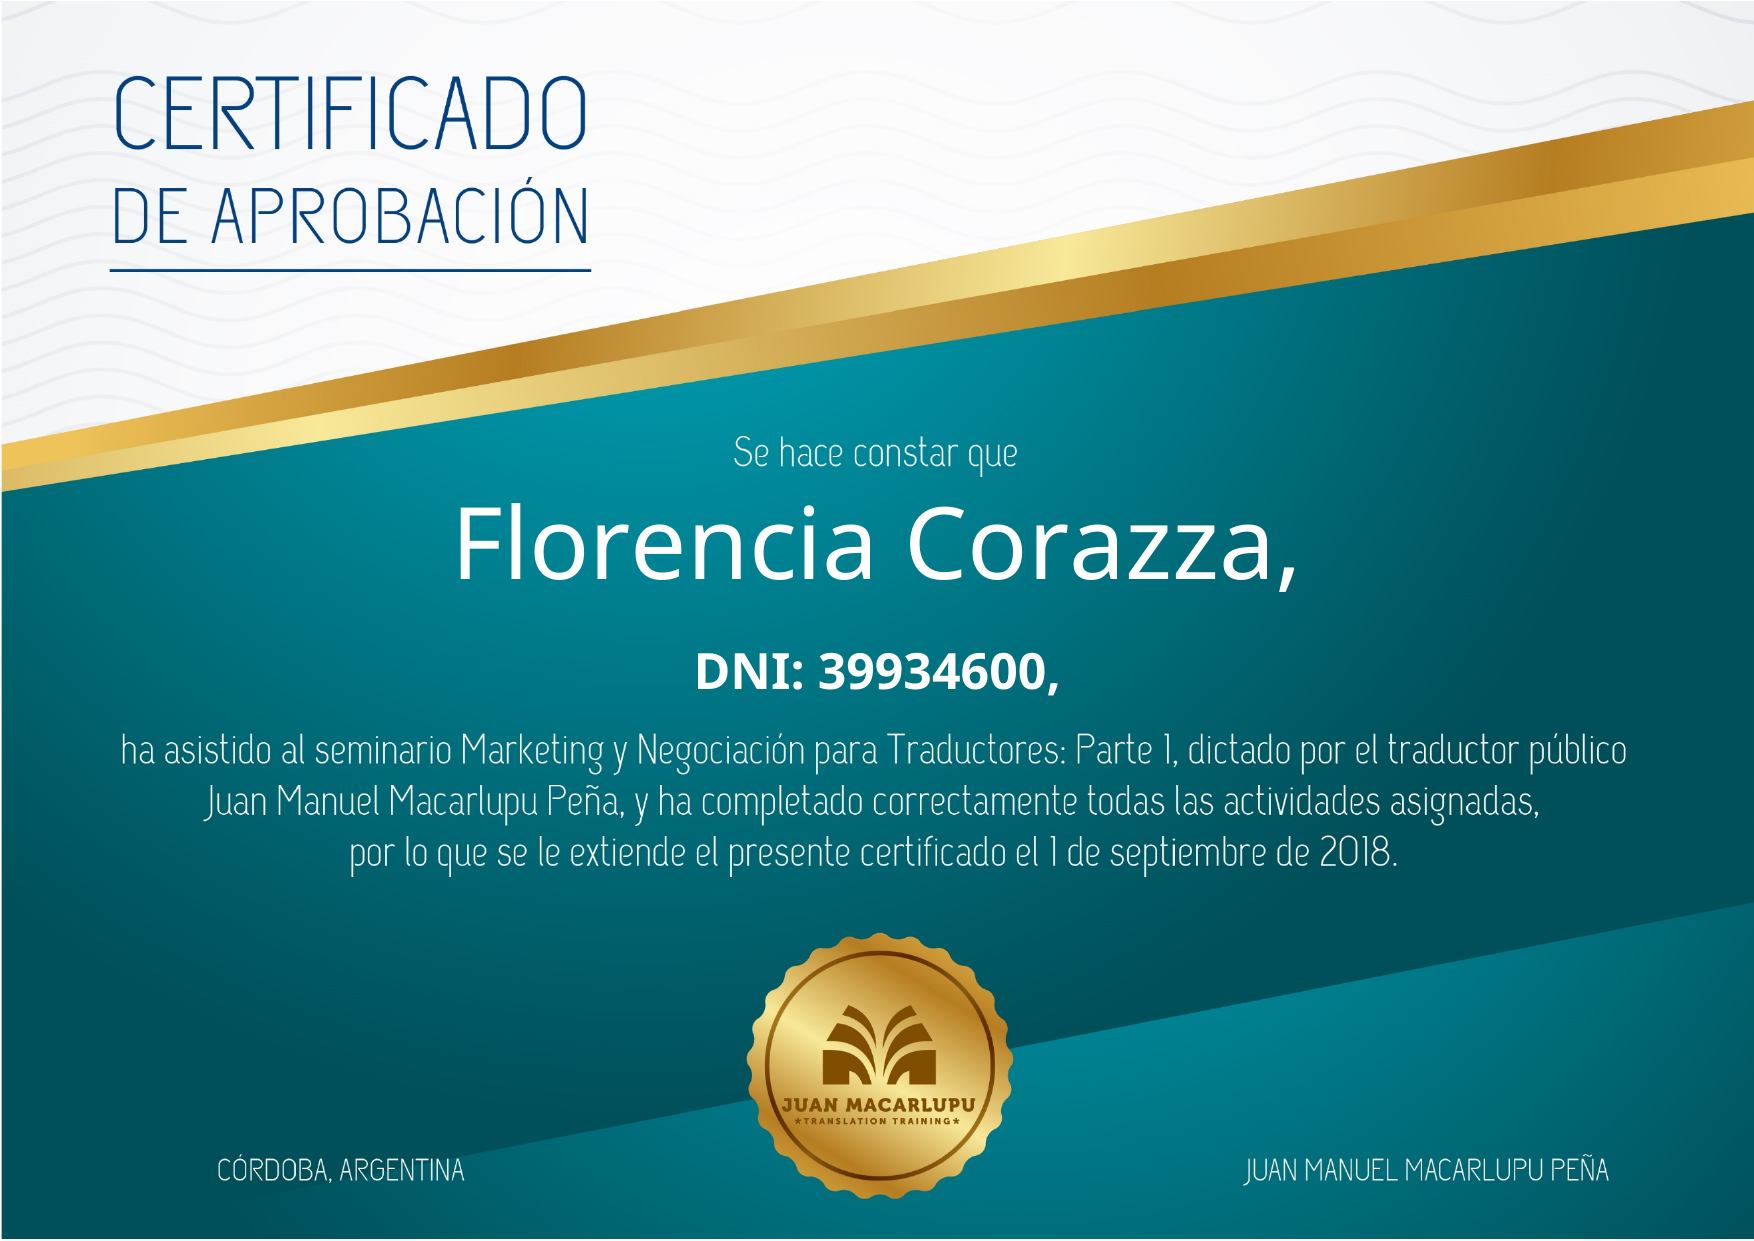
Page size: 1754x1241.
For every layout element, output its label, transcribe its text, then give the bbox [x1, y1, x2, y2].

text DNI: 39934600, [148, 636, 1606, 704]
text Florencia Corazza, [148, 473, 1606, 609]
picture [1, 1, 1754, 1239]
